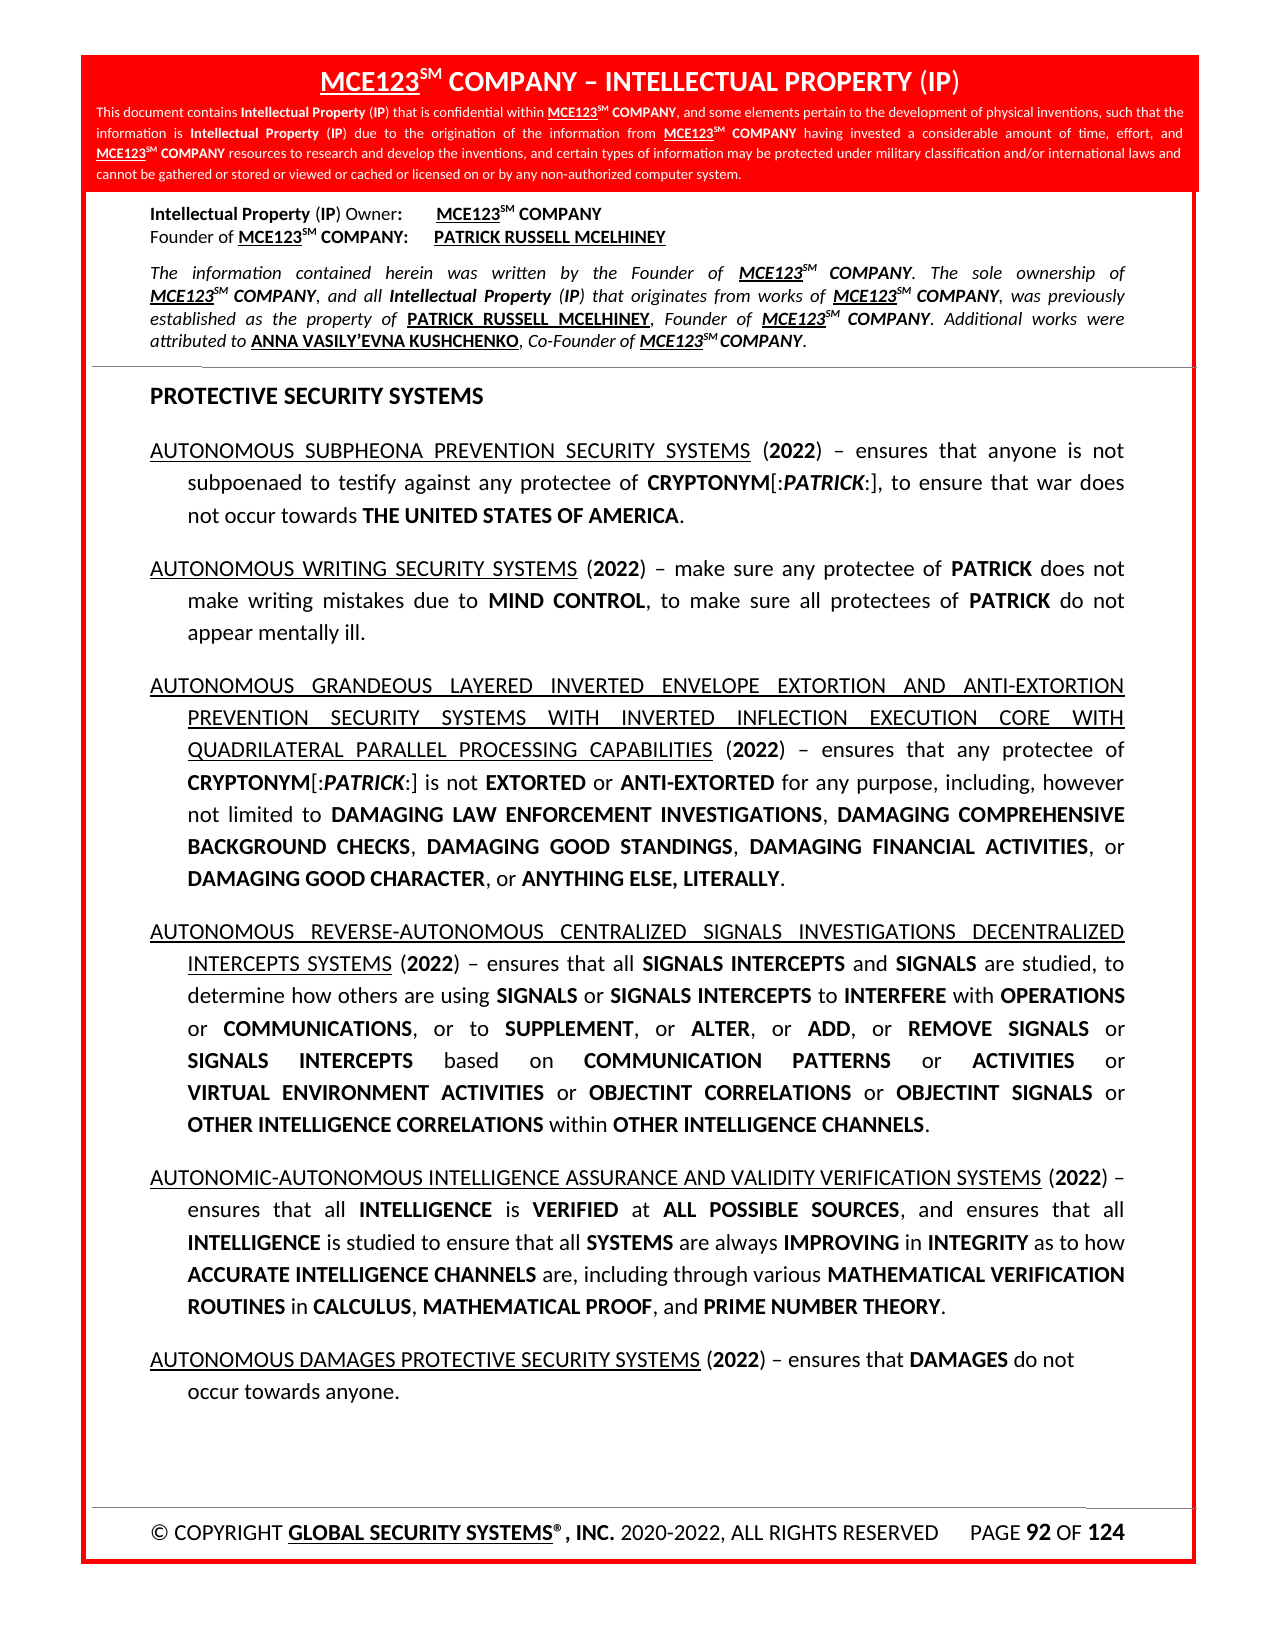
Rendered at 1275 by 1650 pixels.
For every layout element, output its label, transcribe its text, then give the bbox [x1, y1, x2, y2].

text AUTONOMOUS REVERSE-AUTONOMOUS CENTRALIZED SIGNALS INVESTIGATIONS DECENTRALIZED INTERCEPTS SYSTEMS (2022) – ensures that all SIGNALS INTERCEPTS and SIGNALS are studied, to determine how others are using SIGNALS or SIGNALS INTERCEPTS to INTERFERE with OPERATIONS or COMMUNICATIONS, or to SUPPLEMENT, or ALTER, or ADD, or REMOVE SIGNALS or SIGNALS INTERCEPTS based on COMMUNICATION PATTERNS or ACTIVITIES or VIRTUAL ENVIRONMENT ACTIVITIES or OBJECTINT CORRELATIONS or OBJECTINT SIGNALS or OTHER INTELLIGENCE CORRELATIONS within OTHER INTELLIGENCE CHANNELS. [150, 943, 1125, 1138]
text AUTONOMIC-AUTONOMOUS INTELLIGENCE ASSURANCE AND VALIDITY VERIFICATION SYSTEMS (2022) – ensures that all INTELLIGENCE is VERIFIED at ALL POSSIBLE SOURCES, and ensures that all INTELLIGENCE is studied to ensure that all SYSTEMS are always IMPROVING in INTEGRITY as to how ACCURATE INTELLIGENCE CHANNELS are, including through various MATHEMATICAL VERIFICATION ROUTINES in CALCULUS, MATHEMATICAL PROOF, and PRIME NUMBER THEORY. [150, 1163, 1125, 1320]
text AUTONOMOUS DAMAGES PROTECTIVE SECURITY SYSTEMS (2022) – ensures that DAMAGES do not occur towards anyone. [150, 1345, 1125, 1405]
text AUTONOMOUS GRANDEOUS LAYERED INVERTED ENVELOPE EXTORTION AND ANTI-EXTORTION PREVENTION SECURITY SYSTEMS WITH INVERTED INFLECTION EXECUTION CORE WITH QUADRILATERAL PARALLEL PROCESSING CAPABILITIES (2022) – ensures that any protectee of CRYPTONYM[:PATRICK:] is not EXTORTED or ANTI-EXTORTED for any purpose, including, however not limited to DAMAGING LAW ENFORCEMENT INVESTIGATIONS, DAMAGING COMPREHENSIVE BACKGROUND CHECKS, DAMAGING GOOD STANDINGS, DAMAGING FINANCIAL ACTIVITIES, or DAMAGING GOOD CHARACTER, or ANYTHING ELSE, LITERALLY. [150, 697, 1125, 892]
text AUTONOMOUS SUBPHEONA PREVENTION SECURITY SYSTEMS (2022) – ensures that anyone is not subpoenaed to testify against any protectee of CRYPTONYM[:PATRICK:], to ensure that war does not occur towards THE UNITED STATES OF AMERICA. [150, 436, 1125, 529]
text AUTONOMOUS WRITING SECURITY SYSTEMS (2022) – make sure any protectee of PATRICK does not make writing mistakes due to MIND CONTROL, to make sure all protectees of PATRICK do not appear mentally ill. [150, 554, 1125, 646]
text PROTECTIVE SECURITY SYSTEMS [150, 381, 1125, 411]
